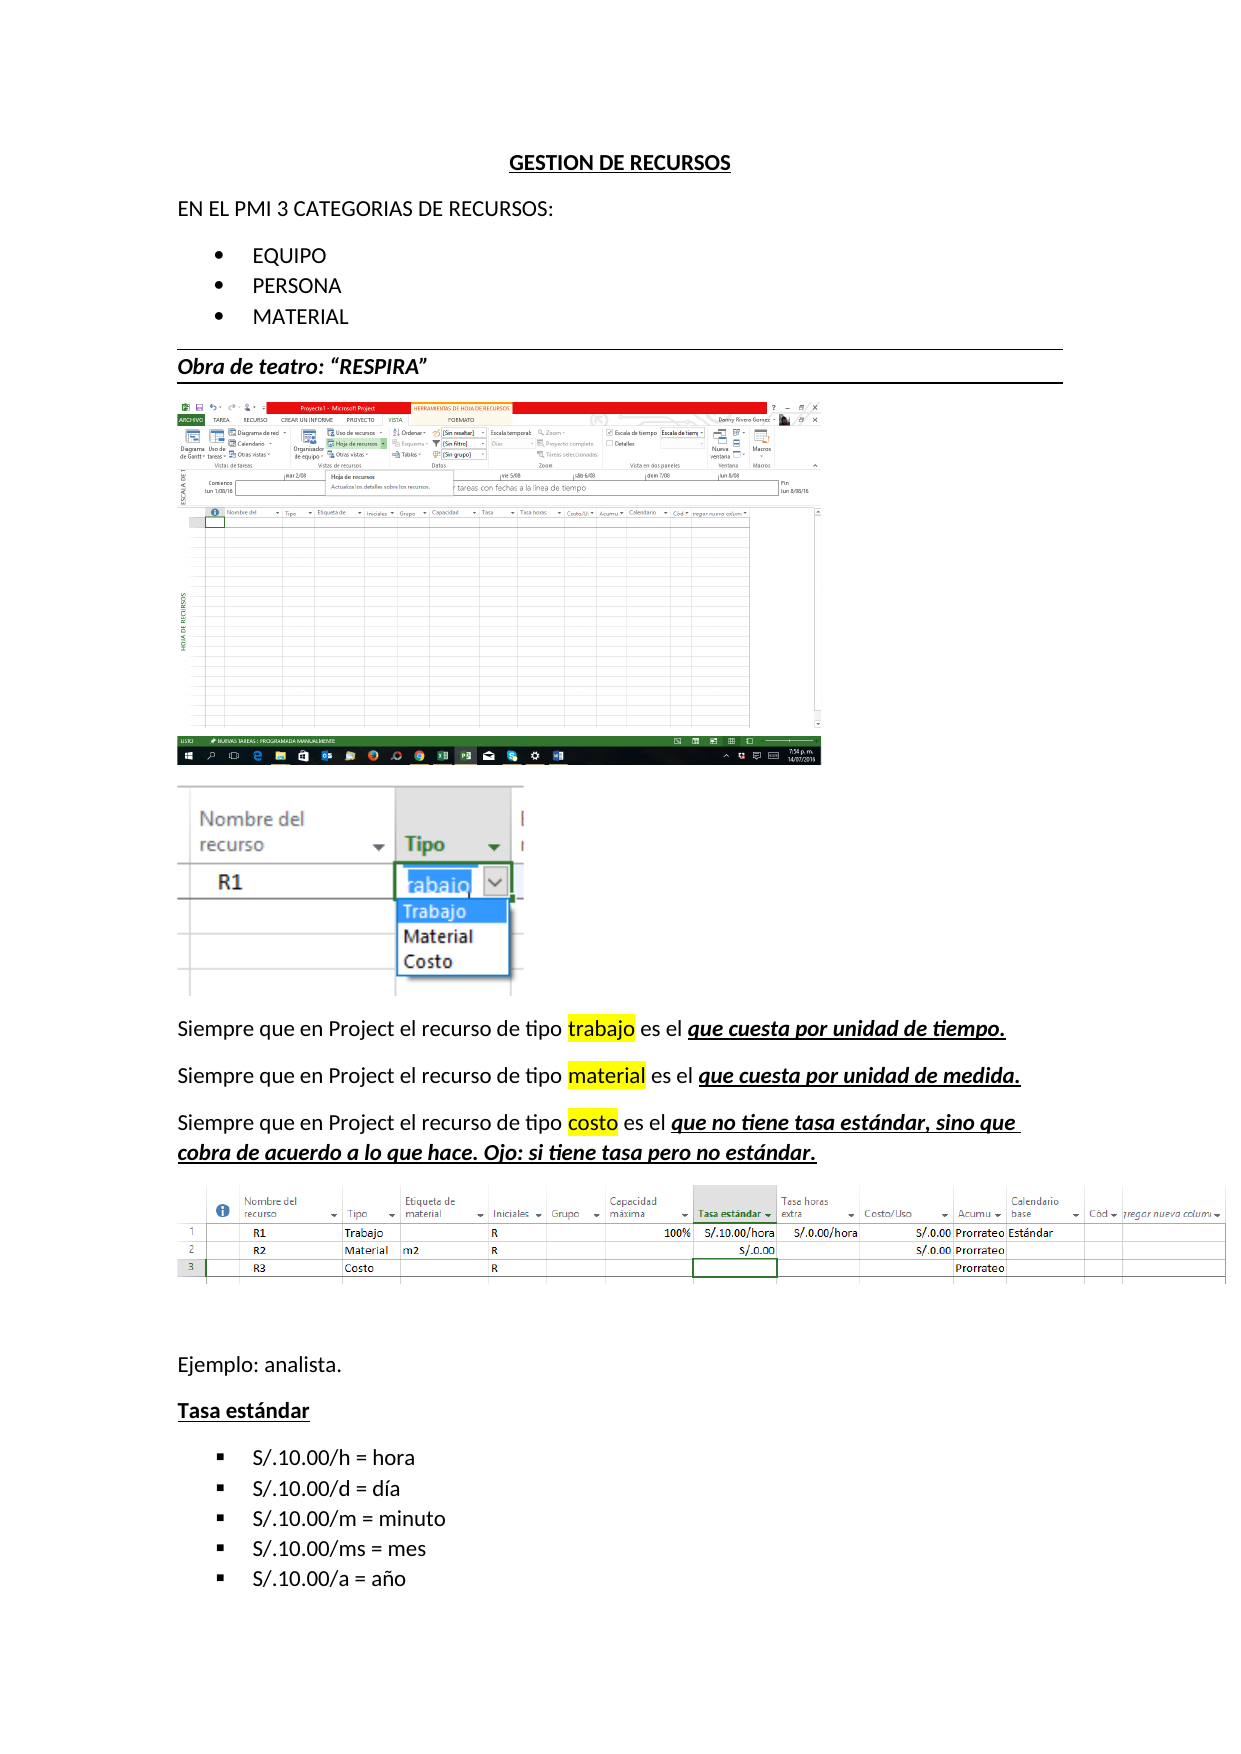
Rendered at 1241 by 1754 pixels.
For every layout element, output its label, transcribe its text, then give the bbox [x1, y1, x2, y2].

list MATERIAL [215, 302, 1063, 330]
picture [177, 402, 822, 765]
list S/.10.00/h = hora [215, 1443, 1063, 1472]
picture [177, 783, 524, 996]
text GESTION DE RECURSOS [177, 148, 1063, 176]
list S/.10.00/m = minuto [215, 1504, 1063, 1532]
text Siempre que en Project el recurso de tipo costo es el que no tiene tasa estándar, sino que cobra de acuerdo a lo que hace. Ojo: si tiene tasa pero no estándar. [177, 1108, 1063, 1166]
list S/.10.00/a = año [215, 1564, 1063, 1592]
text Siempre que en Project el recurso de tipo material es el que cuesta por unidad de medida. [177, 1061, 568, 1089]
list PERSONA [215, 272, 1063, 299]
text Tasa estándar [177, 1397, 1063, 1425]
list S/.10.00/d = día [215, 1474, 1063, 1502]
list S/.10.00/ms = mes [215, 1534, 1063, 1562]
text Obra de teatro: “RESPIRA” [177, 350, 1063, 382]
text Ejemplo: analista. [177, 1350, 1063, 1378]
text Siempre que en Project el recurso de tipo trabajo es el que cuesta por unidad de tiempo. [635, 1014, 1063, 1042]
text Siempre que en Project el recurso de tipo material es el que cuesta por unidad de medida. [646, 1061, 1063, 1089]
picture [177, 1185, 1234, 1284]
text EN EL PMI 3 CATEGORIAS DE RECURSOS: [177, 194, 1063, 222]
text Siempre que en Project el recurso de tipo trabajo es el que cuesta por unidad de tiempo. [177, 1014, 568, 1042]
list EQUIPO [215, 241, 1063, 269]
